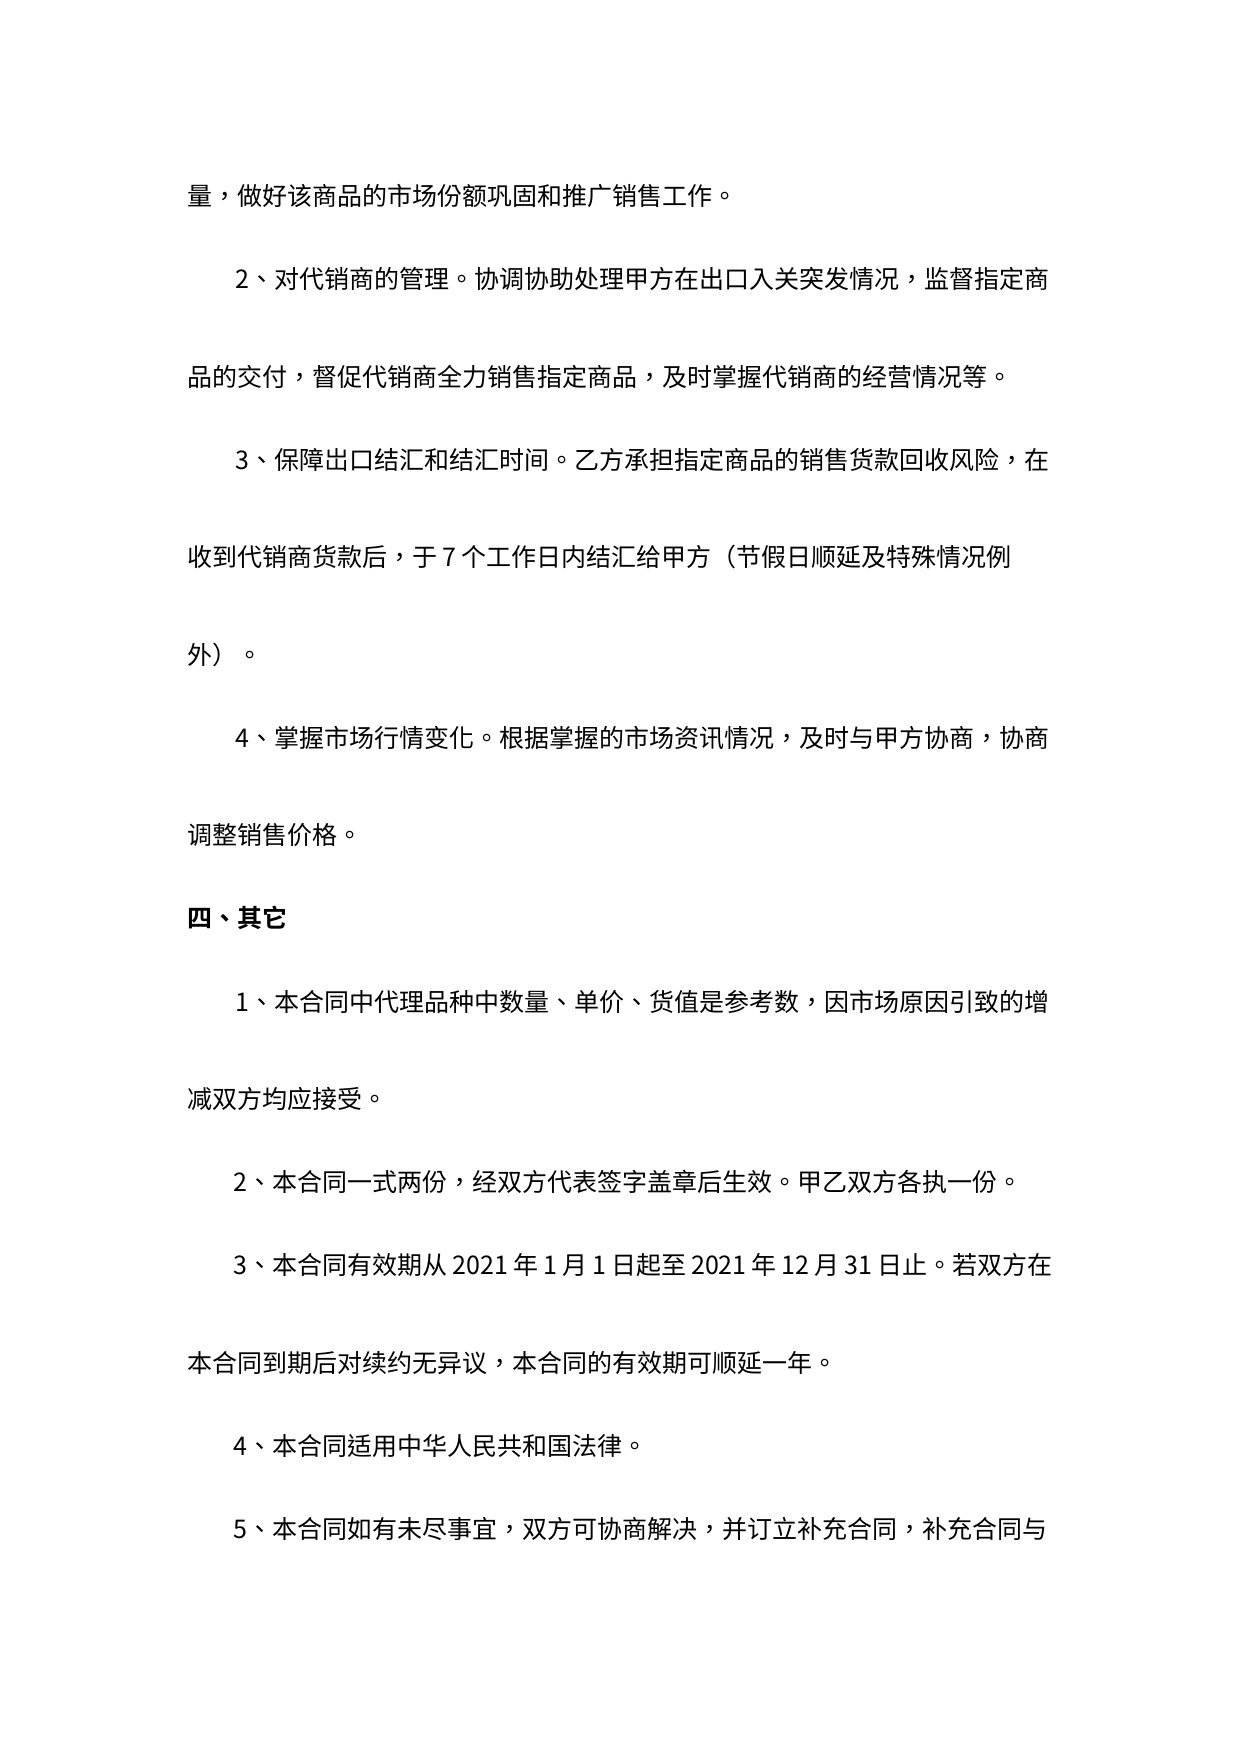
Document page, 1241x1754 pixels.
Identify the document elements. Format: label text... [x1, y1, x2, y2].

text 2、对代销商的管理。协调协助处理甲方在出口入关突发情况，监督指定商品的交付，督促代销商全力销售指定商品，及时掌握代销商的经营情况等。 [187, 245, 1053, 408]
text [187, 162, 1053, 227]
text 1、本合同中代理品种中数量、单价、货值是参考数，因市场原因引致的增减双方均应接受。 [187, 968, 1053, 1130]
text 四、其它 [187, 884, 1053, 949]
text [187, 1495, 1053, 1560]
text 4、掌握市场行情变化。根据掌握的市场资讯情况，及时与甲方协商，协商调整销售价格。 [187, 704, 1053, 866]
text 3、本合同有效期从2021年1月1日起至2021年12月31日止。若双方在本合同到期后对续约无异议，本合同的有效期可顺延一年。 [187, 1231, 1053, 1394]
text 4、本合同适用中华人民共和国法律。 [187, 1412, 1053, 1477]
text 2、本合同一式两份，经双方代表签字盖章后生效。甲乙双方各执一份。 [187, 1148, 1053, 1213]
text 3、保障岀口结汇和结汇时间。乙方承担指定商品的销售货款回收风险，在收到代销商货款后，于7个工作日内结汇给甲方（节假日顺延及特殊情况例外）。 [187, 426, 1053, 686]
